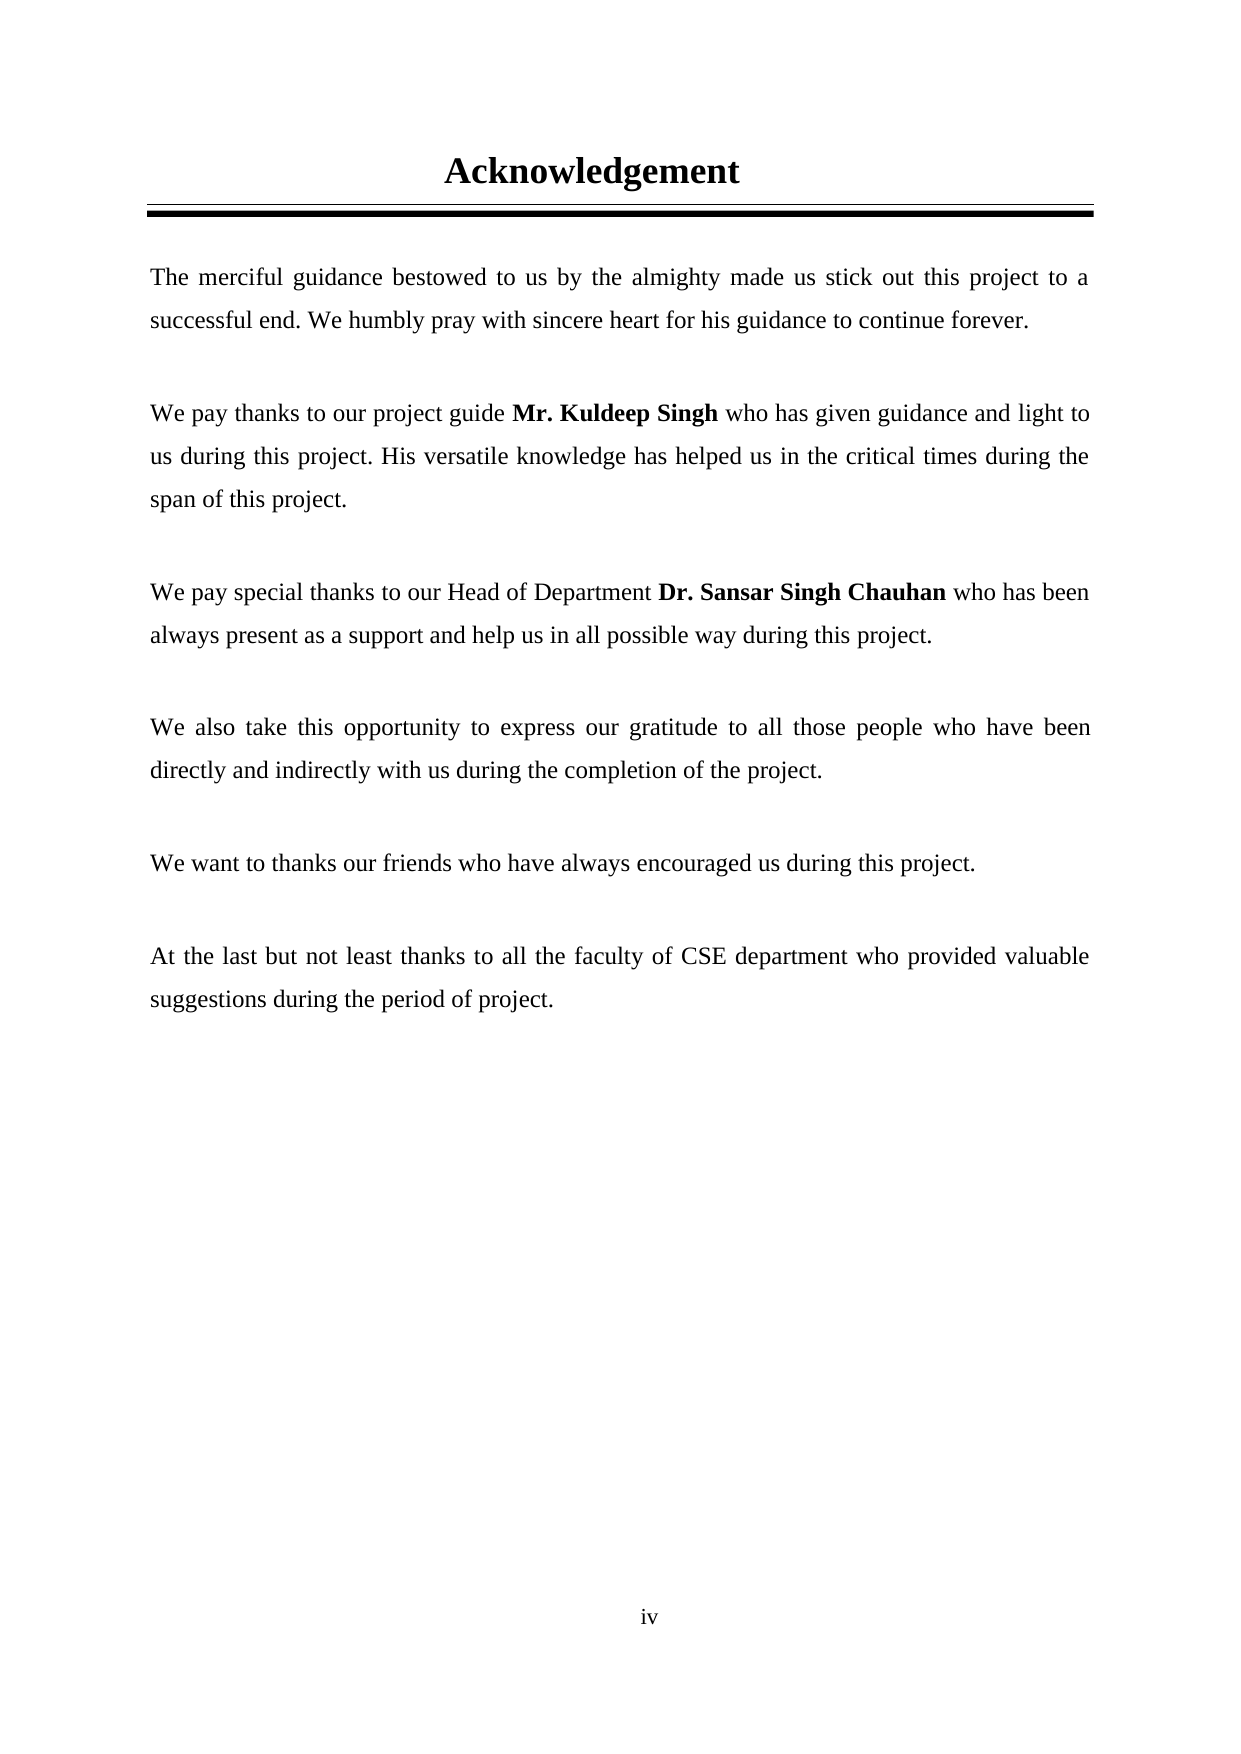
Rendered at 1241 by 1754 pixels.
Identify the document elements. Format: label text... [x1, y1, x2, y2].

text At the last but not least thanks to all the faculty of CSE department who provided valuable suggestions during the period of project. [150, 941, 1090, 1013]
text We pay special thanks to our Head of Department Dr. Sansar Singh Chauhan who has been always present as a support and help us in all possible way during this project. [150, 577, 1090, 649]
text We pay thanks to our project guide Mr. Kuldeep Singh who has given guidance and light to us during this project. His versatile knowledge has helped us in the critical times during the span of this project. [150, 398, 1090, 513]
text We want to thanks our friends who have always encouraged us during this project. [150, 848, 1221, 877]
text Acknowledgement [444, 148, 1221, 191]
text The merciful guidance bestowed to us by the almighty made us stick out this project to a successful end. We humbly pray with sincere heart for his guidance to continue forever. [150, 262, 1090, 334]
text We also take this opportunity to express our gratitude to all those people who have been directly and indirectly with us during the completion of the project. [150, 712, 1091, 784]
